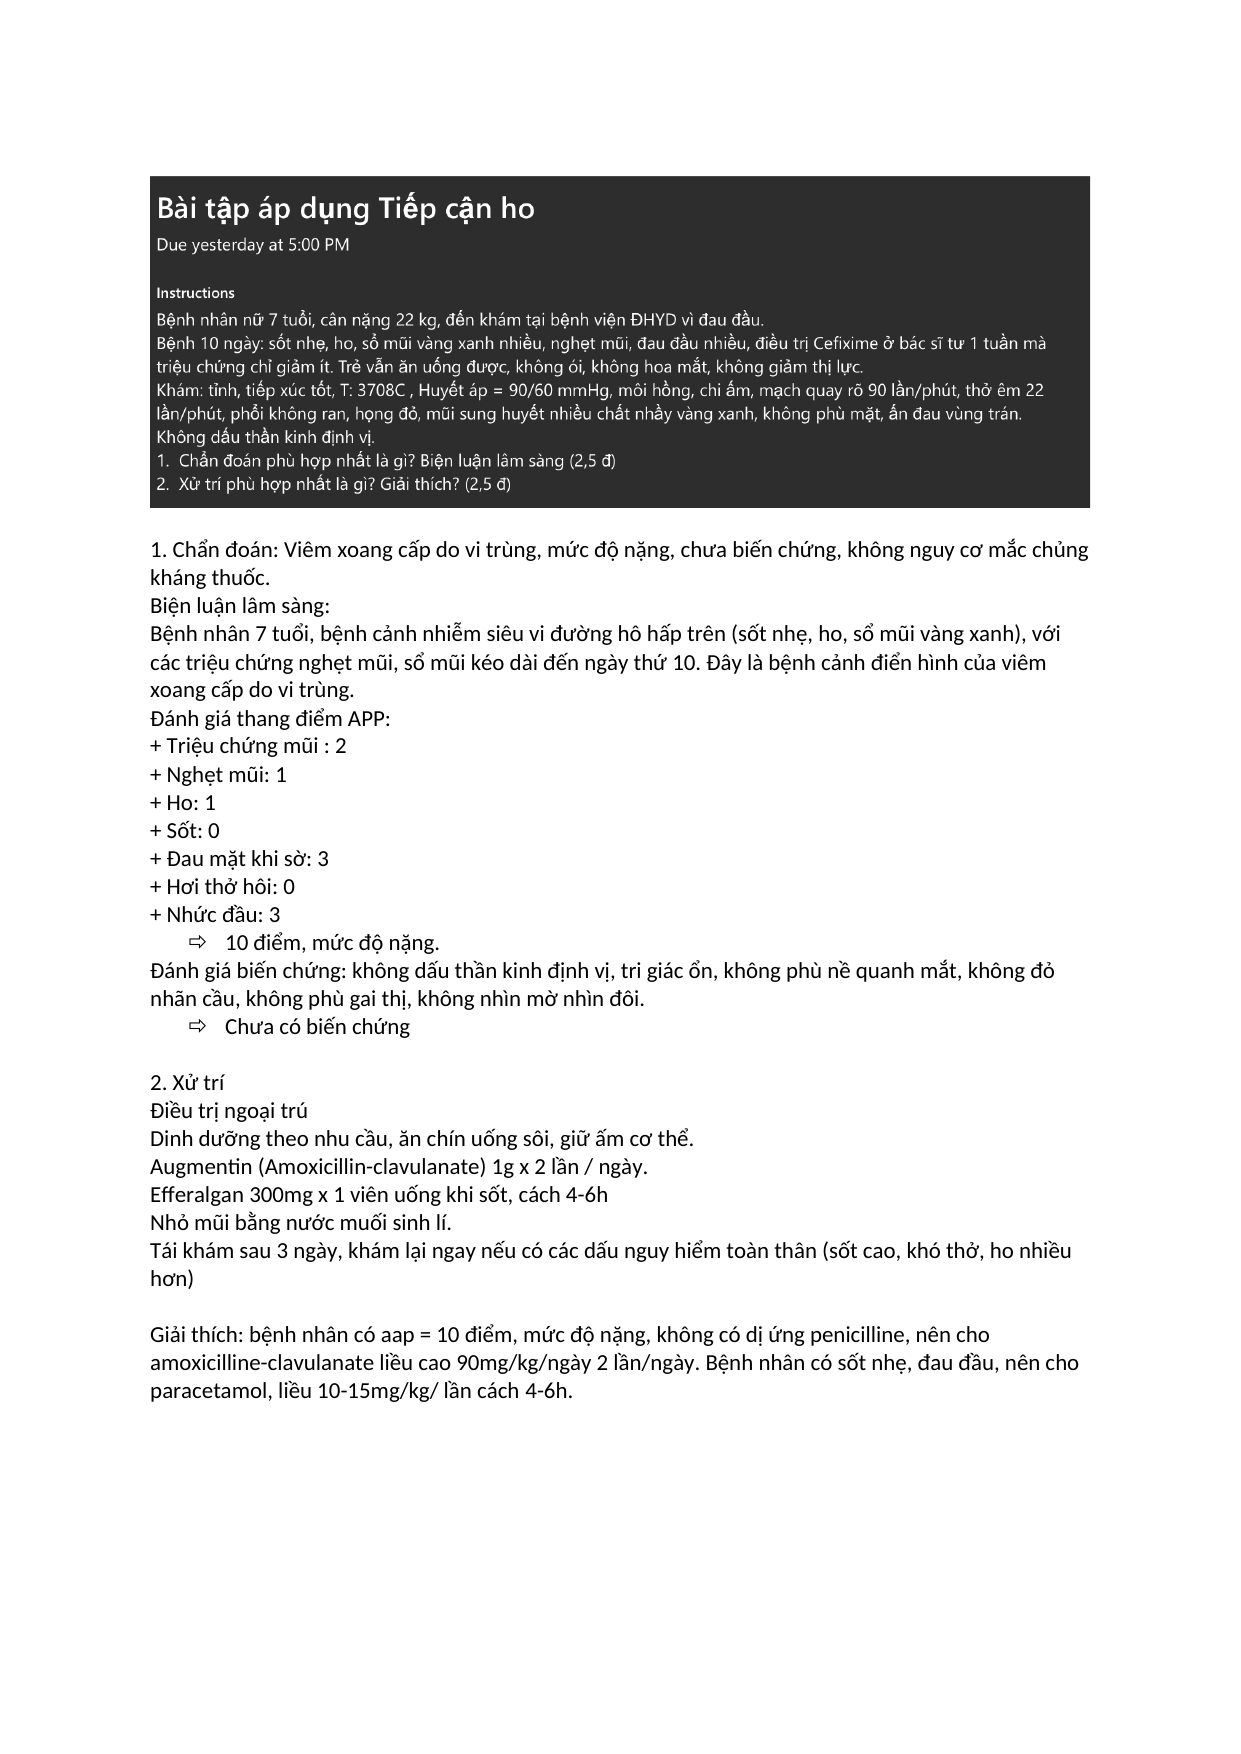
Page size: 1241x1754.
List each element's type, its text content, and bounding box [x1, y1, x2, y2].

text Dinh dưỡng theo nhu cầu, ăn chín uống sôi, giữ ấm cơ thể. [150, 1124, 1090, 1152]
text Điều trị ngoại trú [150, 1096, 1090, 1124]
text Tái khám sau 3 ngày, khám lại ngay nếu có các dấu nguy hiểm toàn thân (sốt cao, khó thở, ho nhiều hơn) [150, 1236, 1090, 1292]
text + Hơi thở hôi: 0 [150, 872, 1090, 900]
text Bệnh nhân 7 tuổi, bệnh cảnh nhiễm siêu vi đường hô hấp trên (sốt nhẹ, ho, sổ mũi vàng xanh), với các triệu chứng nghẹt mũi, sổ mũi kéo dài đến ngày thứ 10. Đây là bệnh cảnh điển hình của viêm xoang cấp do vi trùng. [150, 619, 1090, 704]
text + Đau mặt khi sờ: 3 [150, 844, 1090, 872]
list 10 điểm, mức độ nặng. [187, 928, 1090, 956]
text + Nghẹt mũi: 1 [150, 760, 1090, 788]
text 1. Chẩn đoán: Viêm xoang cấp do vi trùng, mức độ nặng, chưa biến chứng, không nguy cơ mắc chủng kháng thuốc. [150, 536, 1090, 592]
picture [150, 176, 1091, 508]
text Biện luận lâm sàng: [150, 592, 1090, 619]
text Đánh giá thang điểm APP: [150, 704, 1090, 732]
text 2. Xử trí [150, 1068, 1090, 1096]
list Chưa có biến chứng [187, 1012, 1090, 1040]
text Giải thích: bệnh nhân có aap = 10 điểm, mức độ nặng, không có dị ứng penicilline, nên cho amoxicilline-clavulanate liều cao 90mg/kg/ngày 2 lần/ngày. Bệnh nhân có sốt nhẹ, đau đầu, nên cho paracetamol, liều 10-15mg/kg/ lần cách 4-6h. [150, 1320, 1090, 1404]
text Augmentin (Amoxicillin-clavulanate) 1g x 2 lần / ngày. [150, 1152, 1090, 1180]
text + Sốt: 0 [150, 816, 1090, 844]
text + Nhức đầu: 3 [150, 900, 1090, 928]
text Nhỏ mũi bằng nước muối sinh lí. [150, 1208, 1090, 1236]
text Đánh giá biến chứng: không dấu thần kinh định vị, tri giác ổn, không phù nề quanh mắt, không đỏ nhãn cầu, không phù gai thị, không nhìn mờ nhìn đôi. [150, 956, 1090, 1012]
text Efferalgan 300mg x 1 viên uống khi sốt, cách 4-6h [150, 1180, 1090, 1208]
text + Triệu chứng mũi : 2 [150, 732, 1090, 760]
text + Ho: 1 [150, 788, 1090, 816]
